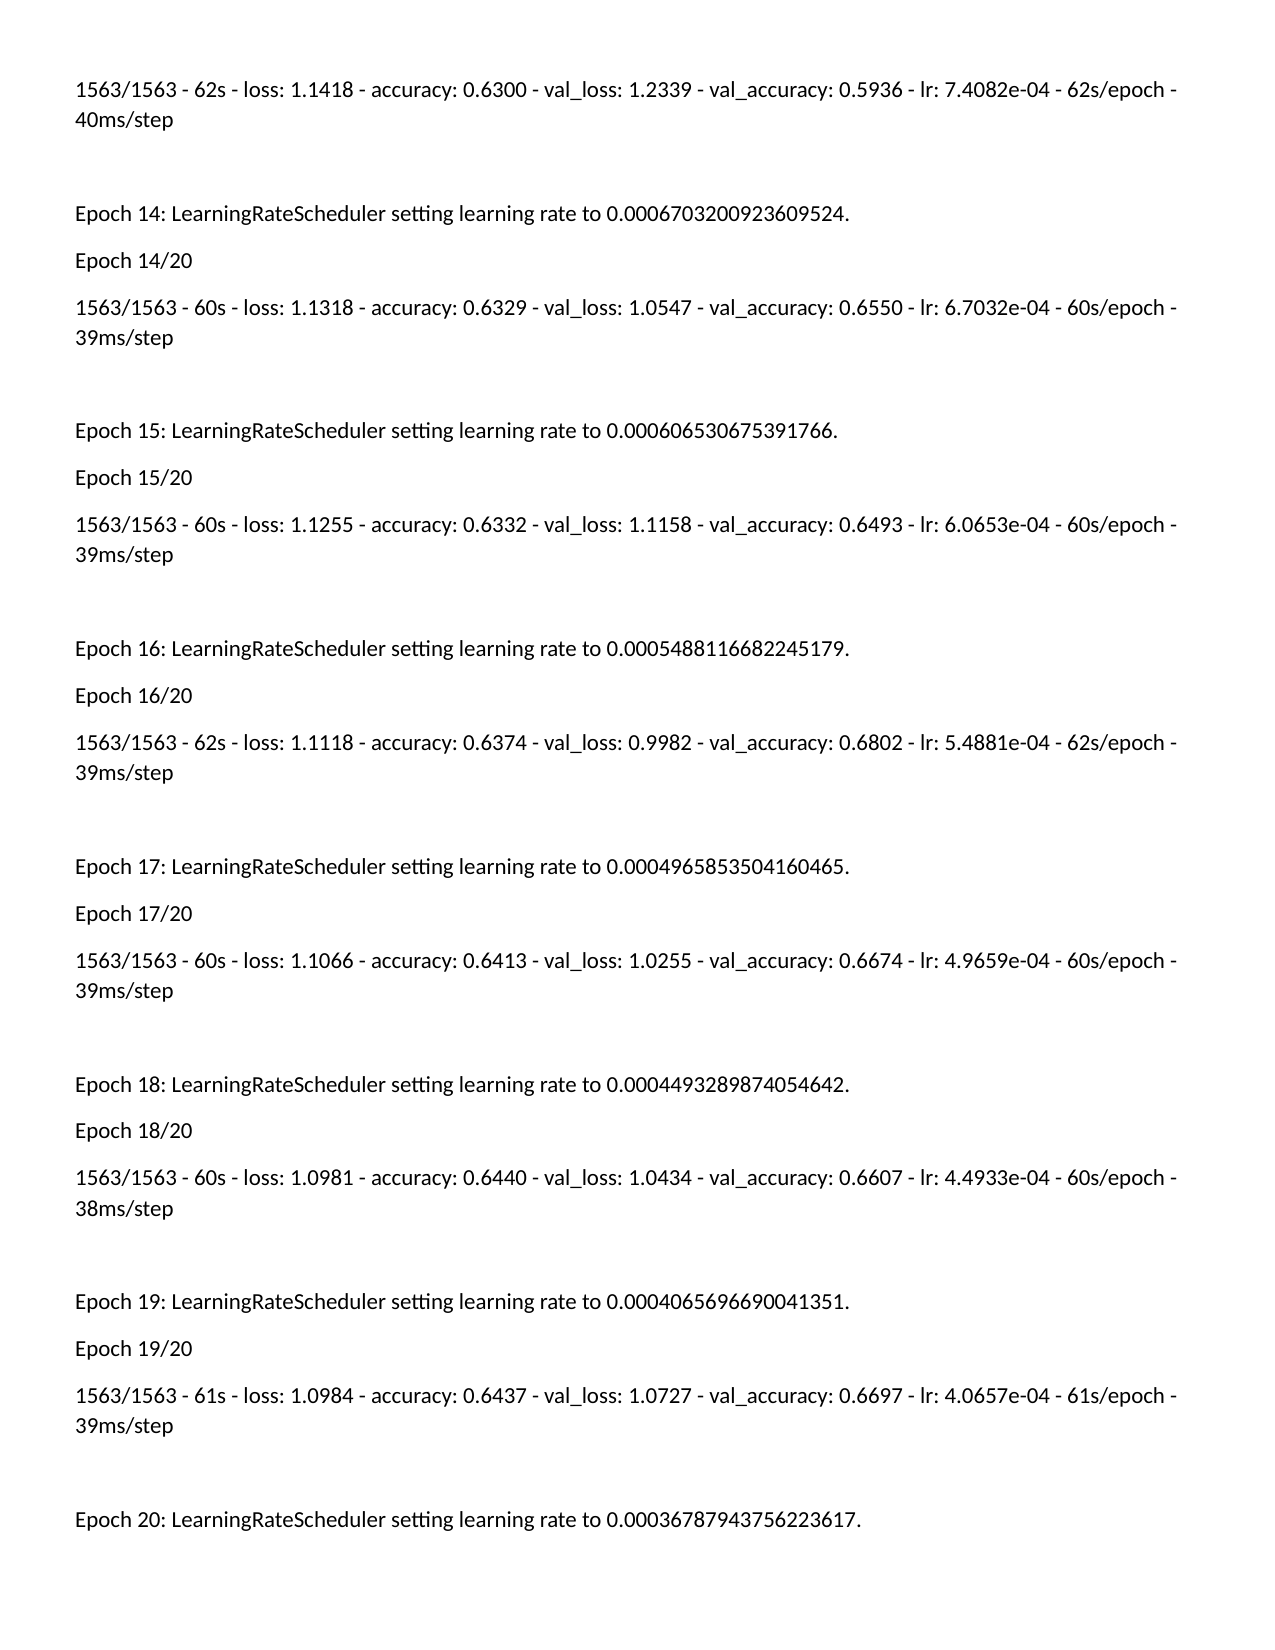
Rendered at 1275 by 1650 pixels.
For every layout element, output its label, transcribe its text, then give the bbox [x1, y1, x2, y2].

text Epoch 16: LearningRateScheduler setting learning rate to 0.0005488116682245179. [75, 634, 1200, 662]
text 1563/1563 - 62s - loss: 1.1118 - accuracy: 0.6374 - val_loss: 0.9982 - val_accuracy: 0.6802 - lr: 5.4881e-04 - 62s/epoch - 39ms/step [75, 728, 1200, 786]
text Epoch 17: LearningRateScheduler setting learning rate to 0.0004965853504160465. [75, 852, 1200, 880]
text Epoch 16/20 [75, 681, 1200, 709]
text 1563/1563 - 60s - loss: 1.1066 - accuracy: 0.6413 - val_loss: 1.0255 - val_accuracy: 0.6674 - lr: 4.9659e-04 - 60s/epoch - 39ms/step [75, 946, 1200, 1004]
text 1563/1563 - 61s - loss: 1.0984 - accuracy: 0.6437 - val_loss: 1.0727 - val_accuracy: 0.6697 - lr: 4.0657e-04 - 61s/epoch - 39ms/step [75, 1381, 1200, 1439]
text Epoch 15: LearningRateScheduler setting learning rate to 0.000606530675391766. [75, 417, 1200, 445]
text Epoch 19: LearningRateScheduler setting learning rate to 0.0004065696690041351. [75, 1287, 1200, 1316]
text Epoch 14/20 [75, 246, 1200, 274]
text 1563/1563 - 60s - loss: 1.1255 - accuracy: 0.6332 - val_loss: 1.1158 - val_accuracy: 0.6493 - lr: 6.0653e-04 - 60s/epoch - 39ms/step [75, 510, 1200, 569]
text Epoch 18/20 [75, 1117, 1200, 1145]
text Epoch 15/20 [75, 463, 1200, 492]
text Epoch 17/20 [75, 899, 1200, 927]
text Epoch 20: LearningRateScheduler setting learning rate to 0.00036787943756223617. [75, 1505, 1200, 1533]
text Epoch 14: LearningRateScheduler setting learning rate to 0.0006703200923609524. [75, 199, 1200, 227]
text Epoch 18: LearningRateScheduler setting learning rate to 0.0004493289874054642. [75, 1070, 1200, 1098]
text 1563/1563 - 60s - loss: 1.0981 - accuracy: 0.6440 - val_loss: 1.0434 - val_accuracy: 0.6607 - lr: 4.4933e-04 - 60s/epoch - 38ms/step [75, 1163, 1200, 1222]
text Epoch 19/20 [75, 1334, 1200, 1362]
text 1563/1563 - 62s - loss: 1.1418 - accuracy: 0.6300 - val_loss: 1.2339 - val_accuracy: 0.5936 - lr: 7.4082e-04 - 62s/epoch - 40ms/step [75, 75, 1200, 133]
text 1563/1563 - 60s - loss: 1.1318 - accuracy: 0.6329 - val_loss: 1.0547 - val_accuracy: 0.6550 - lr: 6.7032e-04 - 60s/epoch - 39ms/step [75, 293, 1200, 351]
